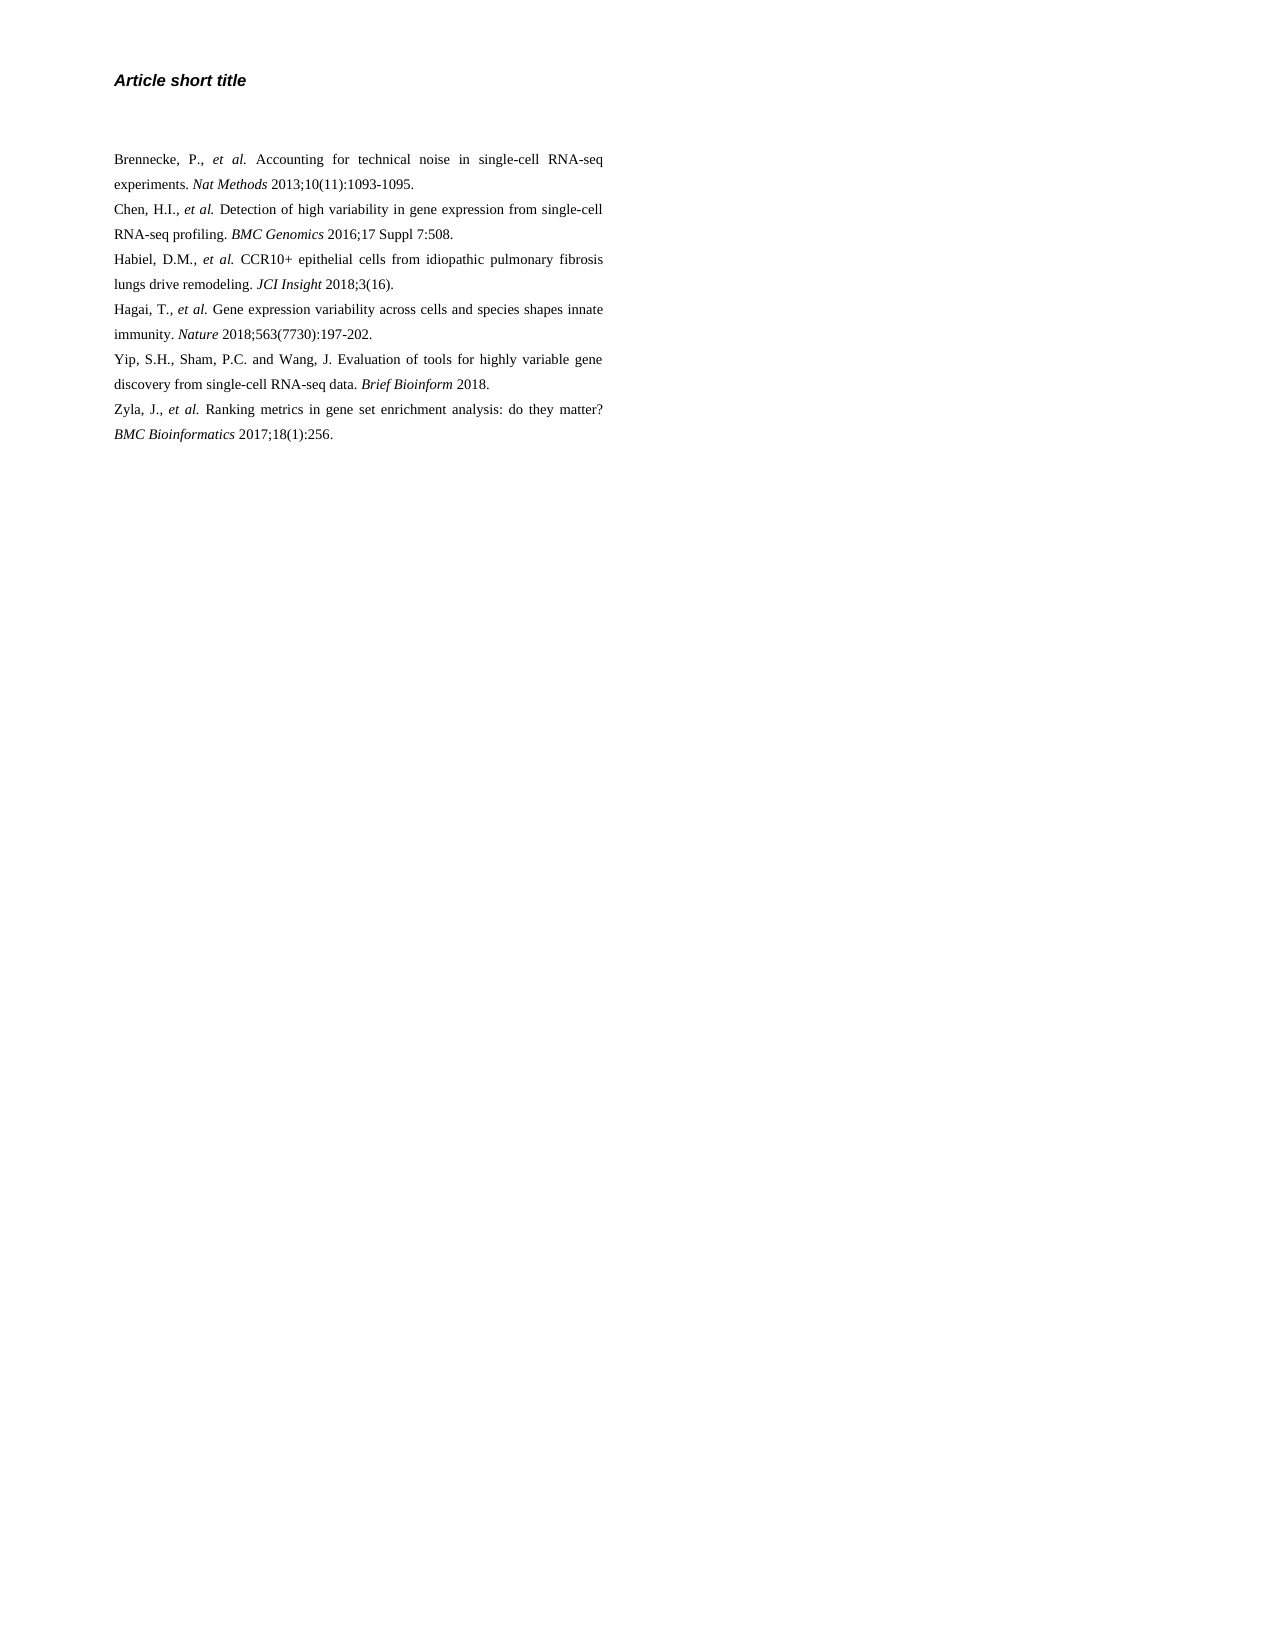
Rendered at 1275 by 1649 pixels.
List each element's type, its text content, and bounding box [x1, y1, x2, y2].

text Habiel, D.M., et al. CCR10+ epithelial cells from idiopathic pulmonary fibrosis lungs drive remodeling. JCI Insight 2018;3(16). [114, 244, 604, 294]
text Zyla, J., et al. Ranking metrics in gene set enrichment analysis: do they matter? BMC Bioinformatics 2017;18(1):256. [114, 394, 604, 444]
text Brennecke, P., et al. Accounting for technical noise in single-cell RNA-seq experiments. Nat Methods 2013;10(11):1093-1095. [114, 144, 604, 194]
text Hagai, T., et al. Gene expression variability across cells and species shapes innate immunity. Nature 2018;563(7730):197-202. [114, 294, 604, 344]
text Yip, S.H., Sham, P.C. and Wang, J. Evaluation of tools for highly variable gene discovery from single-cell RNA-seq data. Brief Bioinform 2018. [114, 344, 604, 394]
text Chen, H.I., et al. Detection of high variability in gene expression from single-cell RNA-seq profiling. BMC Genomics 2016;17 Suppl 7:508. [114, 194, 604, 244]
